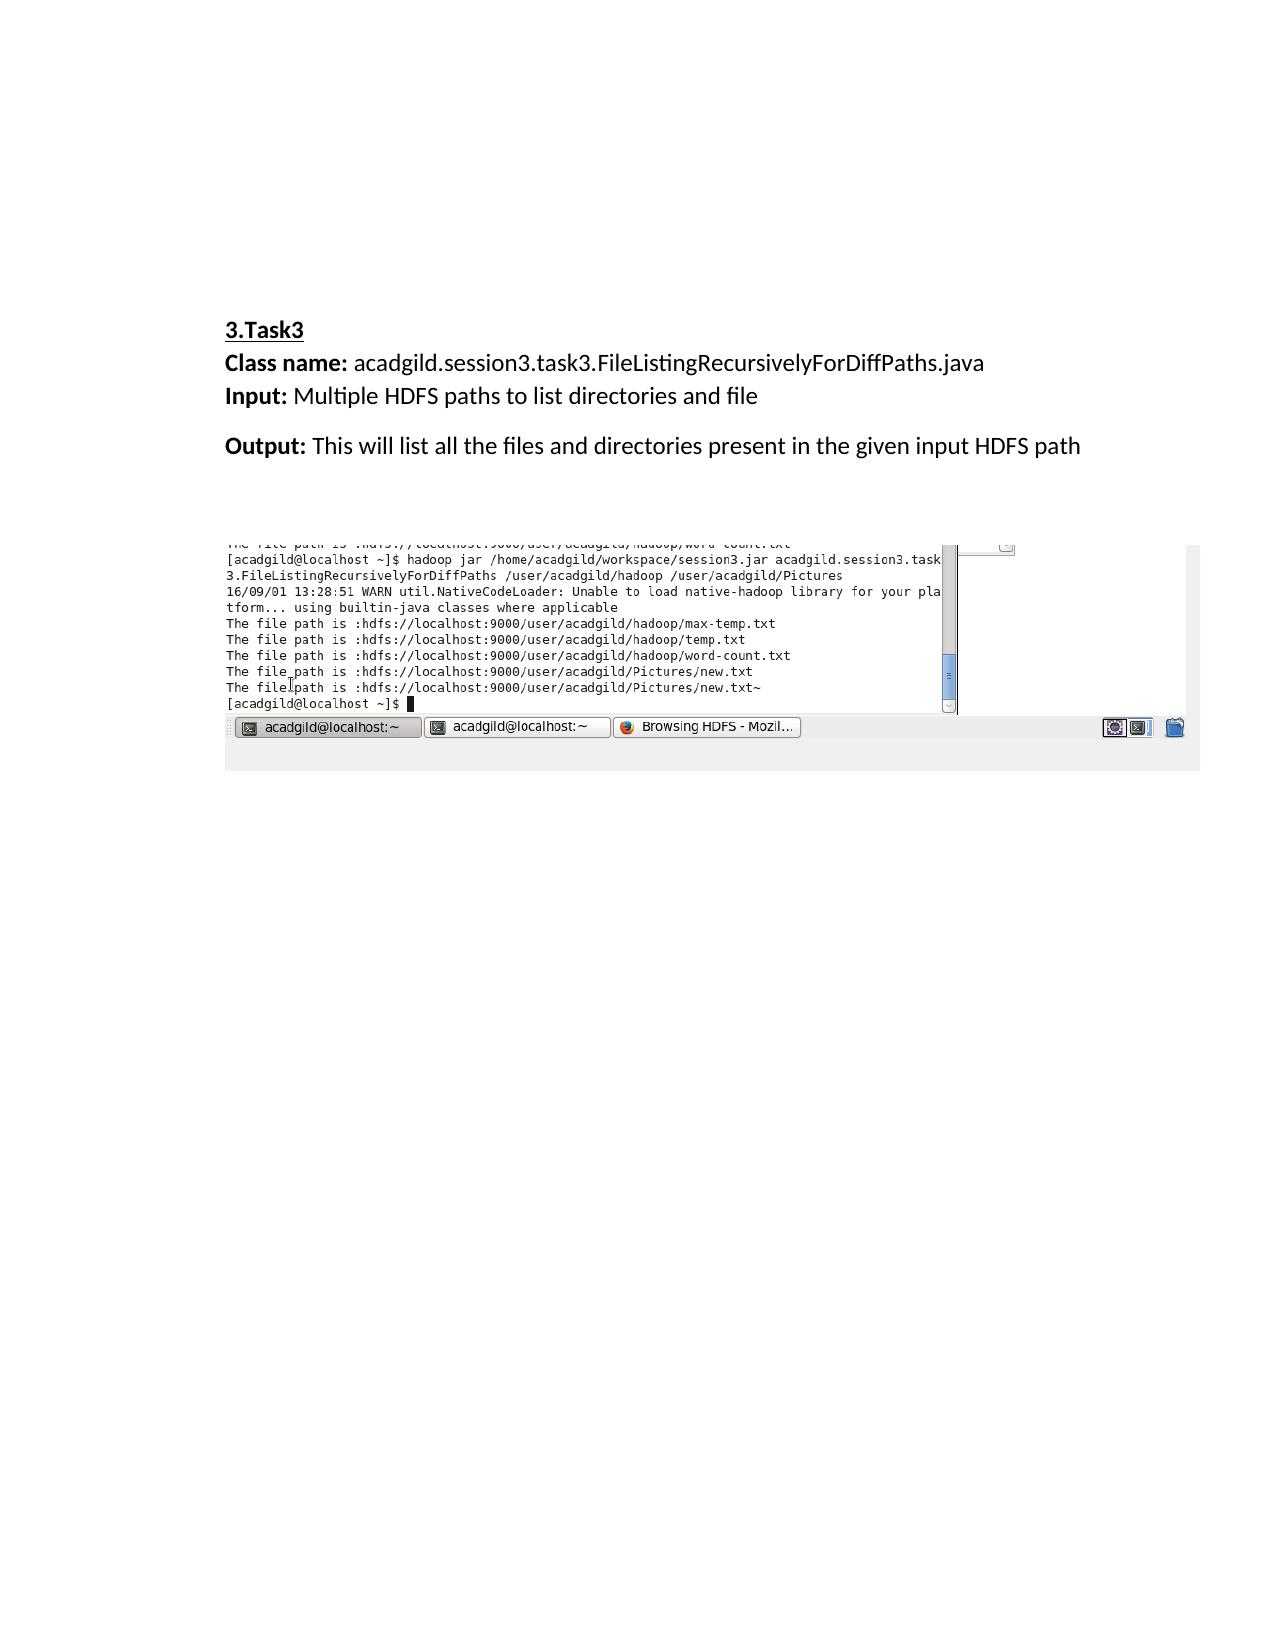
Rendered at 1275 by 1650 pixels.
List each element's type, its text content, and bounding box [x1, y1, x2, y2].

picture [225, 545, 1200, 771]
list Class name: acadgild.session3.task3.FileListingRecursivelyForDiffPaths.java [225, 347, 1125, 378]
list Input: Multiple HDFS paths to list directories and file [225, 380, 1125, 411]
text Output: This will list all the files and directories present in the given input HDFS path [150, 430, 1125, 461]
list 3.Task3 [225, 314, 1125, 345]
